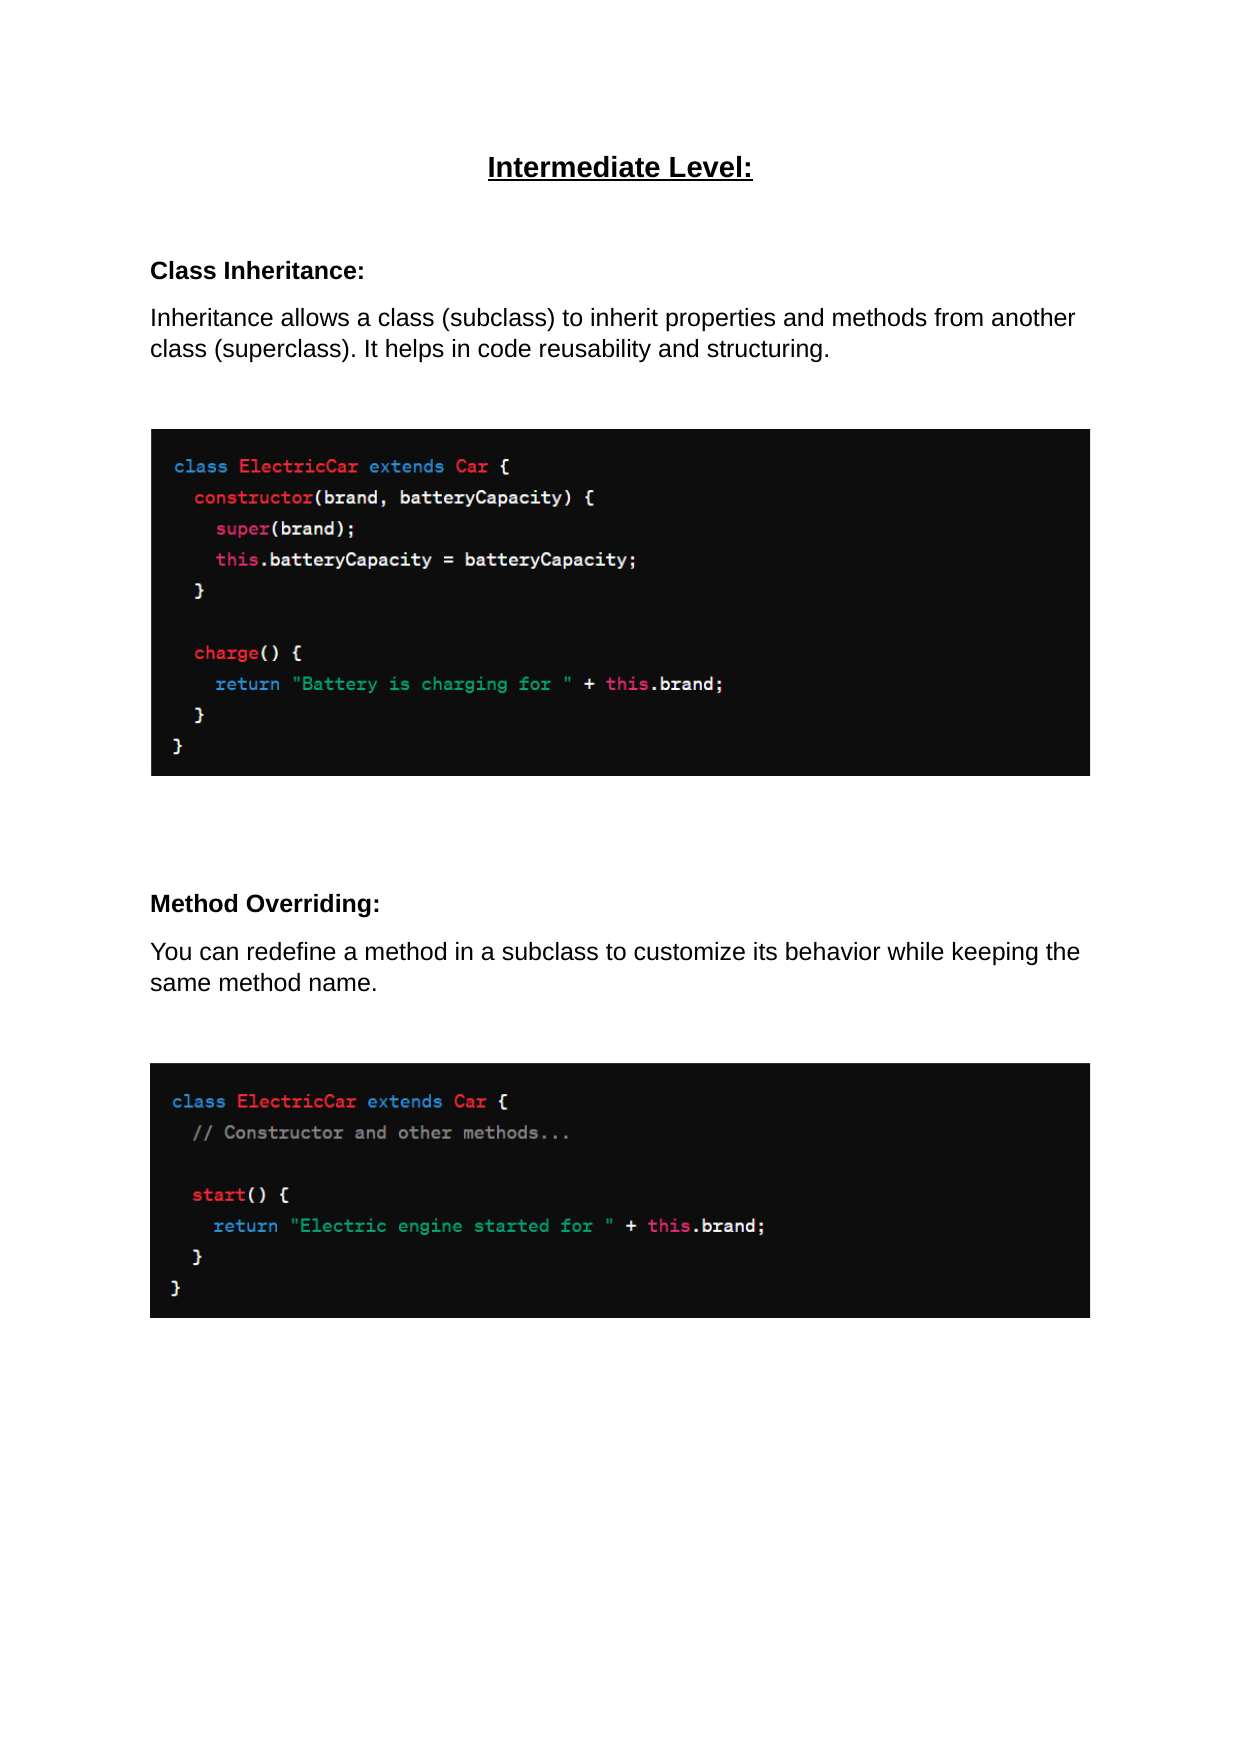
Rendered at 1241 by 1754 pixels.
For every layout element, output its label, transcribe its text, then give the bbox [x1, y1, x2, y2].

text You can redefine a method in a subclass to customize its behavior while keeping the same method name. [150, 937, 1090, 997]
text Inheritance allows a class (subclass) to inherit properties and methods from another class (superclass). It helps in code reusability and structuring. [150, 303, 1090, 363]
text Intermediate Level: [150, 150, 1090, 183]
picture [150, 429, 1091, 776]
text Method Overriding: [150, 889, 1090, 918]
text Class Inheritance: [150, 256, 1090, 284]
picture [150, 1063, 1091, 1318]
